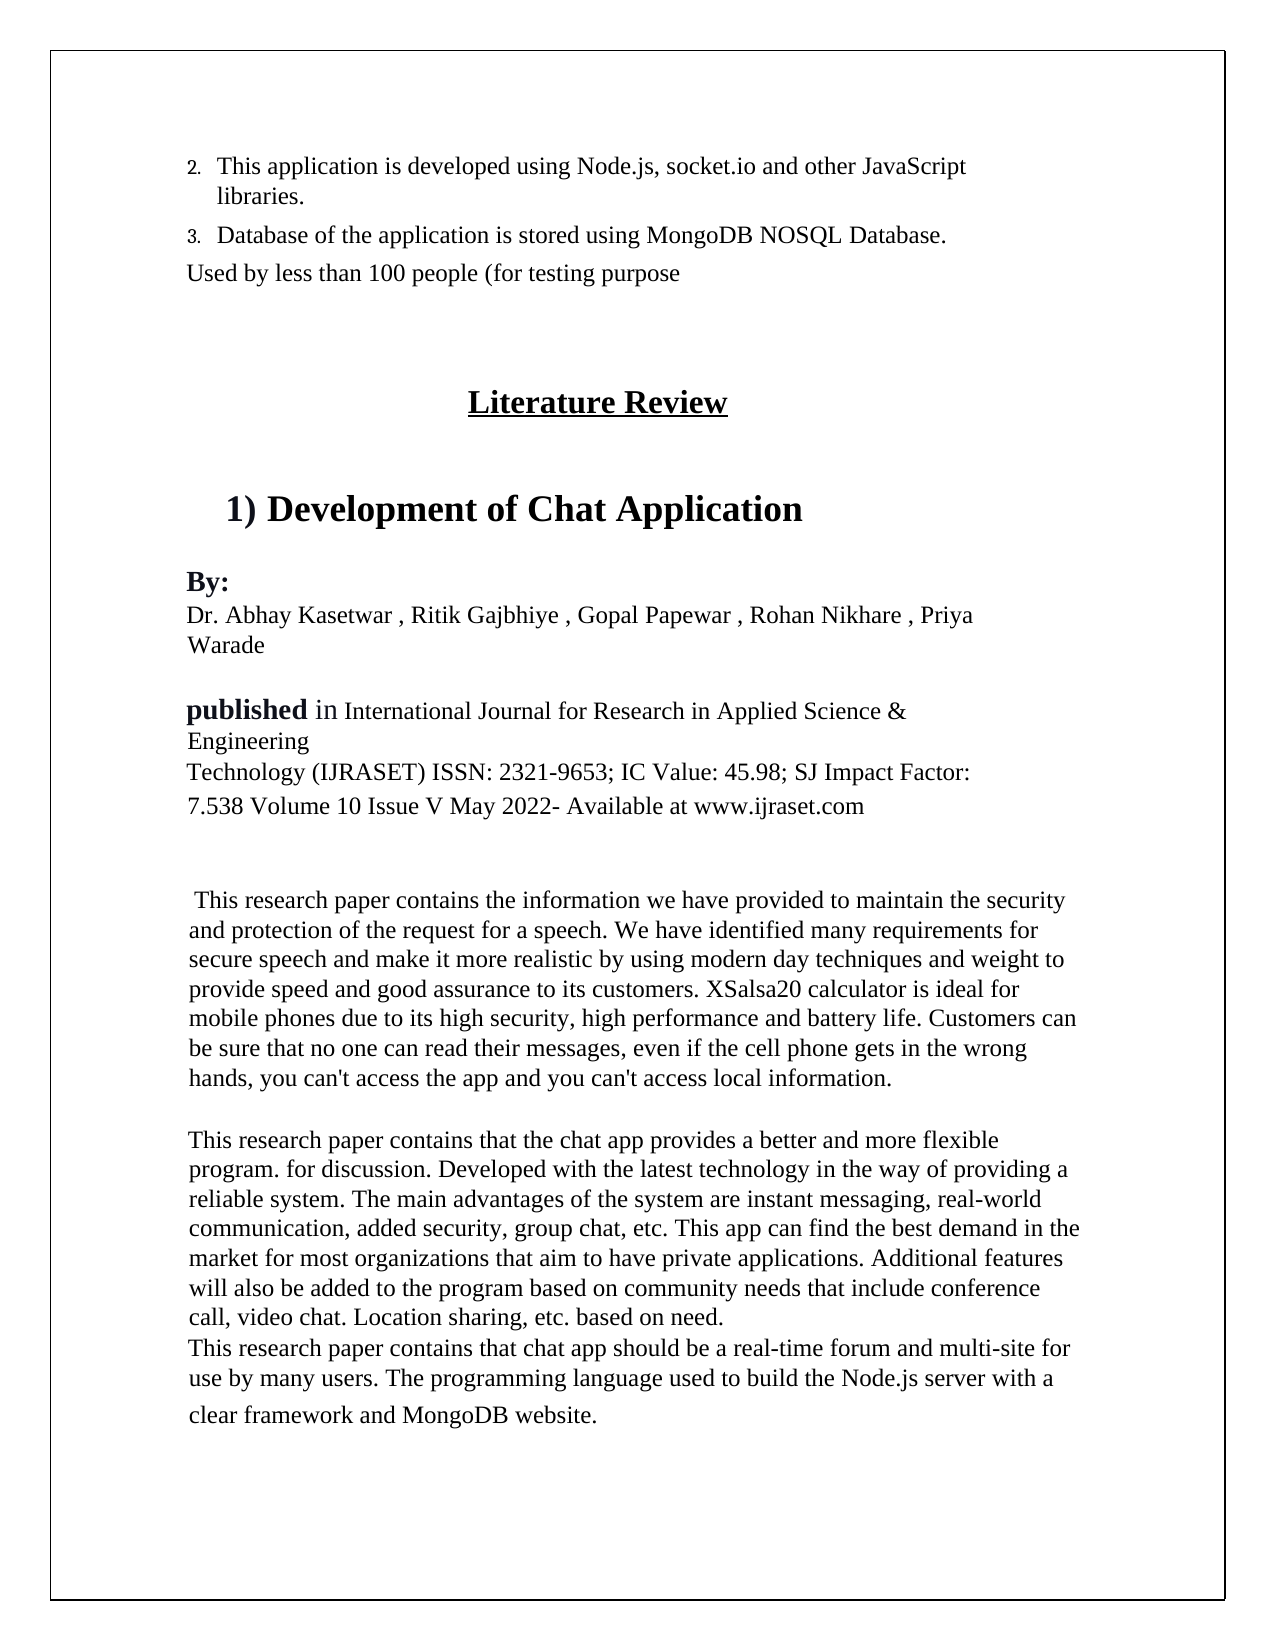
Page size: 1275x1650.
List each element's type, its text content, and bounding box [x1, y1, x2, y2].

text Used by less than 100 people (for testing purpose [186, 258, 1088, 287]
subtitle 1) Development of Chat Application [225, 487, 1088, 530]
text Literature Review [187, 382, 1008, 420]
text Technology (IJRASET) ISSN: 2321-9653; IC Value: 45.98; SJ Impact Factor: 7.538 Volume 10 Issue V May 2022- Available at www.ijraset.com [186, 757, 1013, 821]
text By: [186, 564, 1088, 598]
text Dr. Abhay Kasetwar , Ritik Gajbhiye , Gopal Papewar , Rohan Nikhare , Priya Warade [186, 600, 1013, 659]
text This research paper contains that the chat app provides a better and more flexible program. for discussion. Developed with the latest technology in the way of providing a reliable system. The main advantages of the system are instant messaging, real-world communication, added security, group chat, etc. This app can find the best demand in the market for most organizations that aim to have private applications. Additional features will also be added to the program based on community needs that include conference call, video chat. Location sharing, etc. based on need. [188, 1125, 1088, 1331]
text This research paper contains that chat app should be a real-time forum and multi-site for use by many users. The programming language used to build the Node.js server with a clear framework and MongoDB website. [188, 1333, 1088, 1431]
text published in International Journal for Research in Applied Science & Engineering [186, 692, 1013, 755]
list Database of the application is stored using MongoDB NOSQL Database. [187, 220, 1013, 249]
list This application is developed using Node.js, socket.io and other JavaScript libraries. [187, 151, 1013, 209]
text This research paper contains the information we have provided to maintain the security and protection of the request for a speech. We have identified many requirements for secure speech and make it more realistic by using modern day techniques and weight to provide speed and good assurance to its customers. XSalsa20 calculator is ideal for mobile phones due to its high security, high performance and battery life. Customers can be sure that no one can read their messages, even if the cell phone gets in the wrong hands, you can't access the app and you can't access local information. [188, 885, 1088, 1091]
